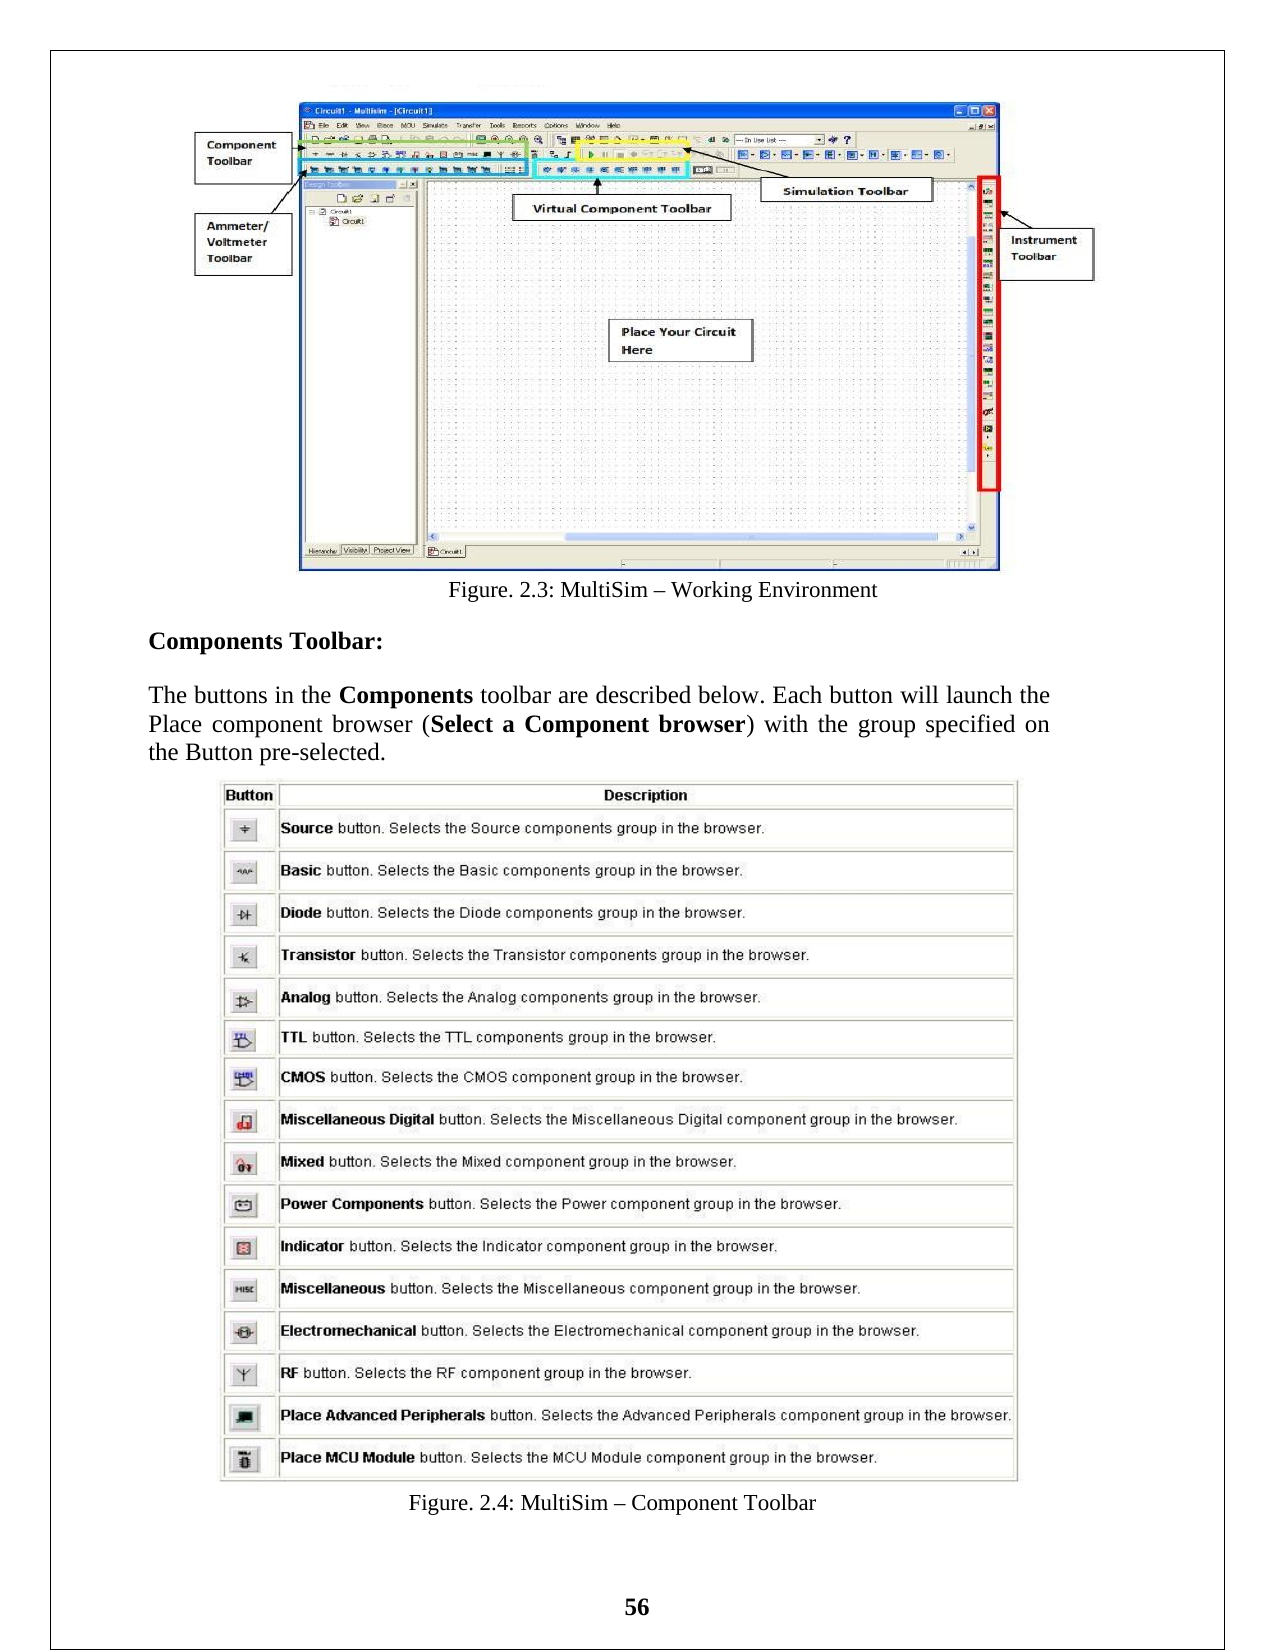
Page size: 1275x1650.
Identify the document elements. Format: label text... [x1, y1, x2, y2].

text Figure. 2.3: MultiSim – Working Environment [186, 576, 1140, 602]
text Figure. 2.4: MultiSim – Component Toolbar [408, 770, 1217, 1515]
picture [192, 85, 1101, 575]
subtitle The buttons in the Components toolbar are described below. Each button will launch the Place component browser (Select a Component browser) with the group specified on the Button pre-selected. [148, 681, 1050, 766]
subtitle 56 [133, 1592, 1140, 1621]
picture [215, 778, 1031, 1485]
subtitle Components Toolbar: [148, 626, 1217, 655]
